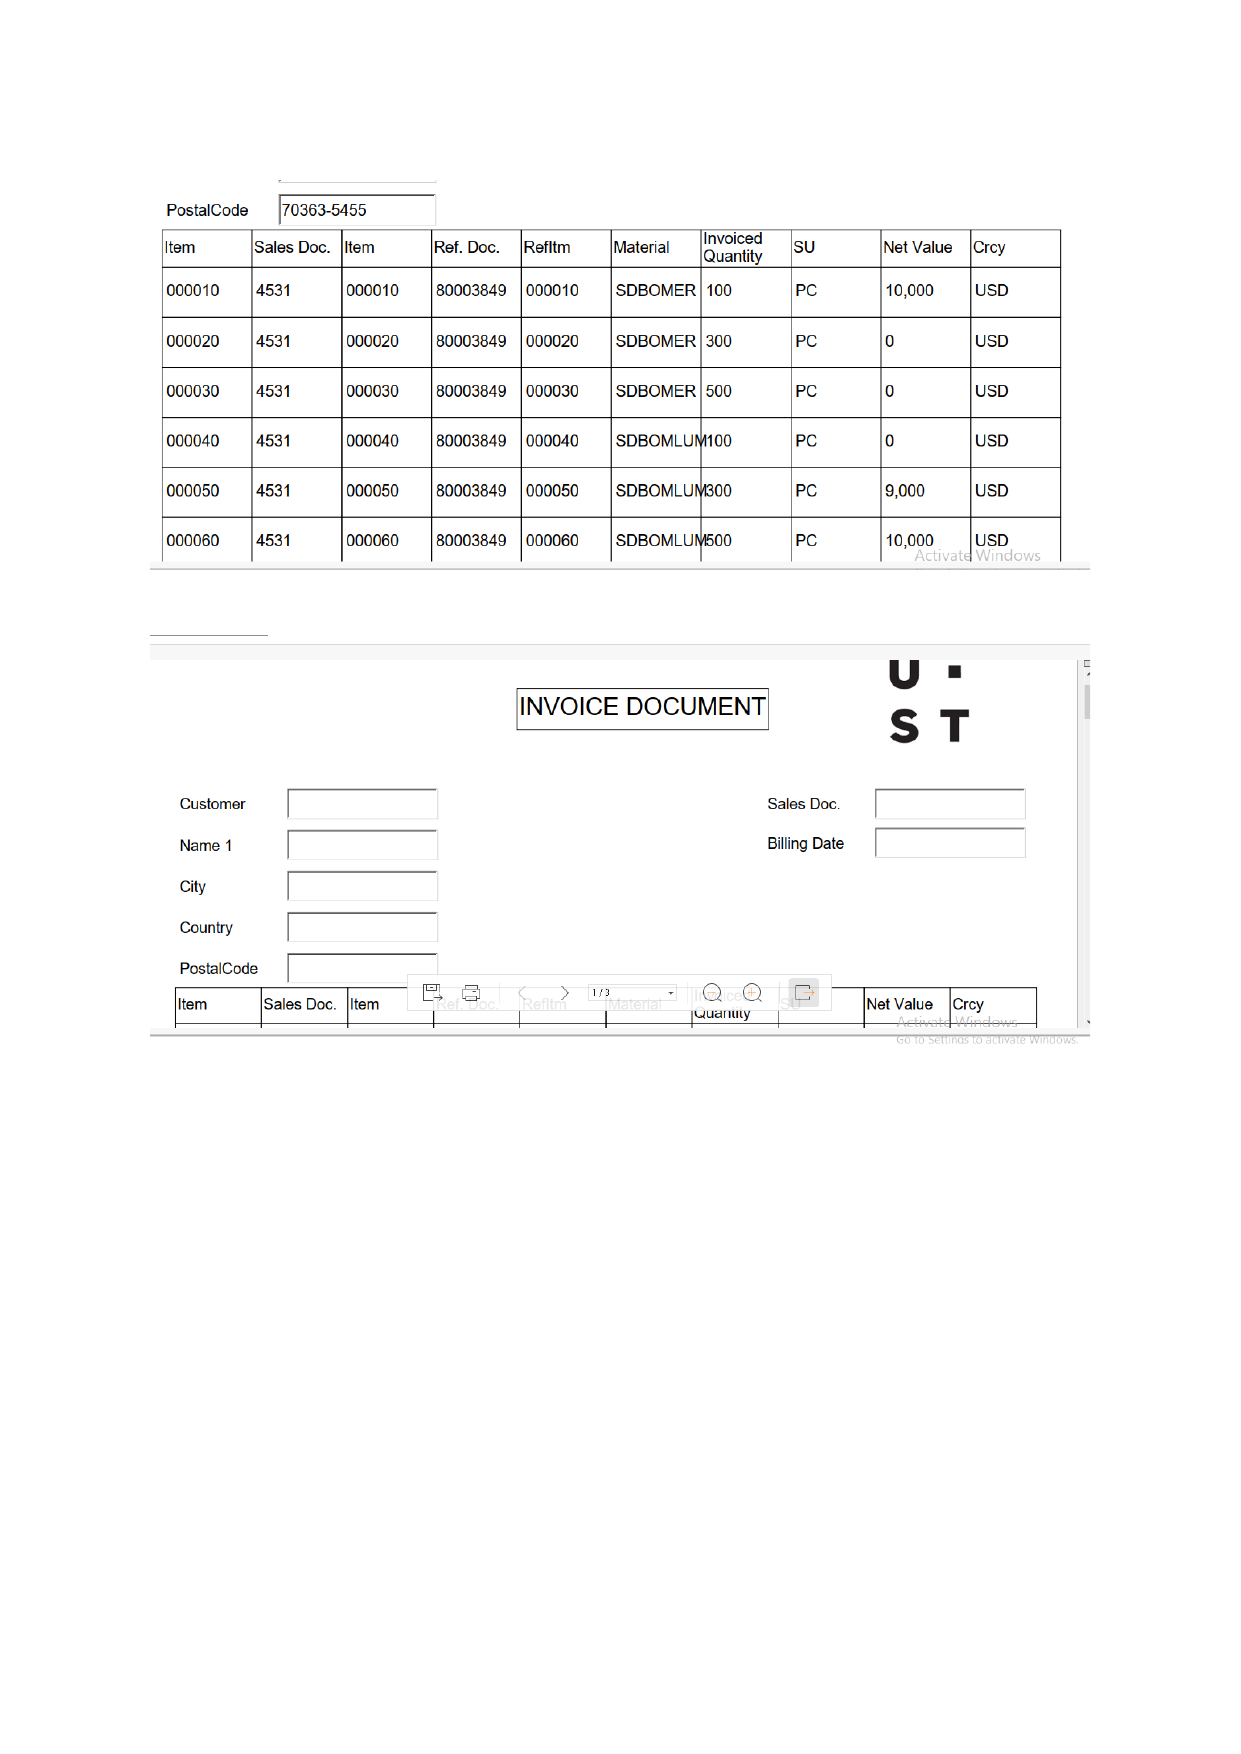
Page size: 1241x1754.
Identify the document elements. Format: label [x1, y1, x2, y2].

picture [150, 635, 1091, 1044]
picture [150, 180, 1091, 570]
